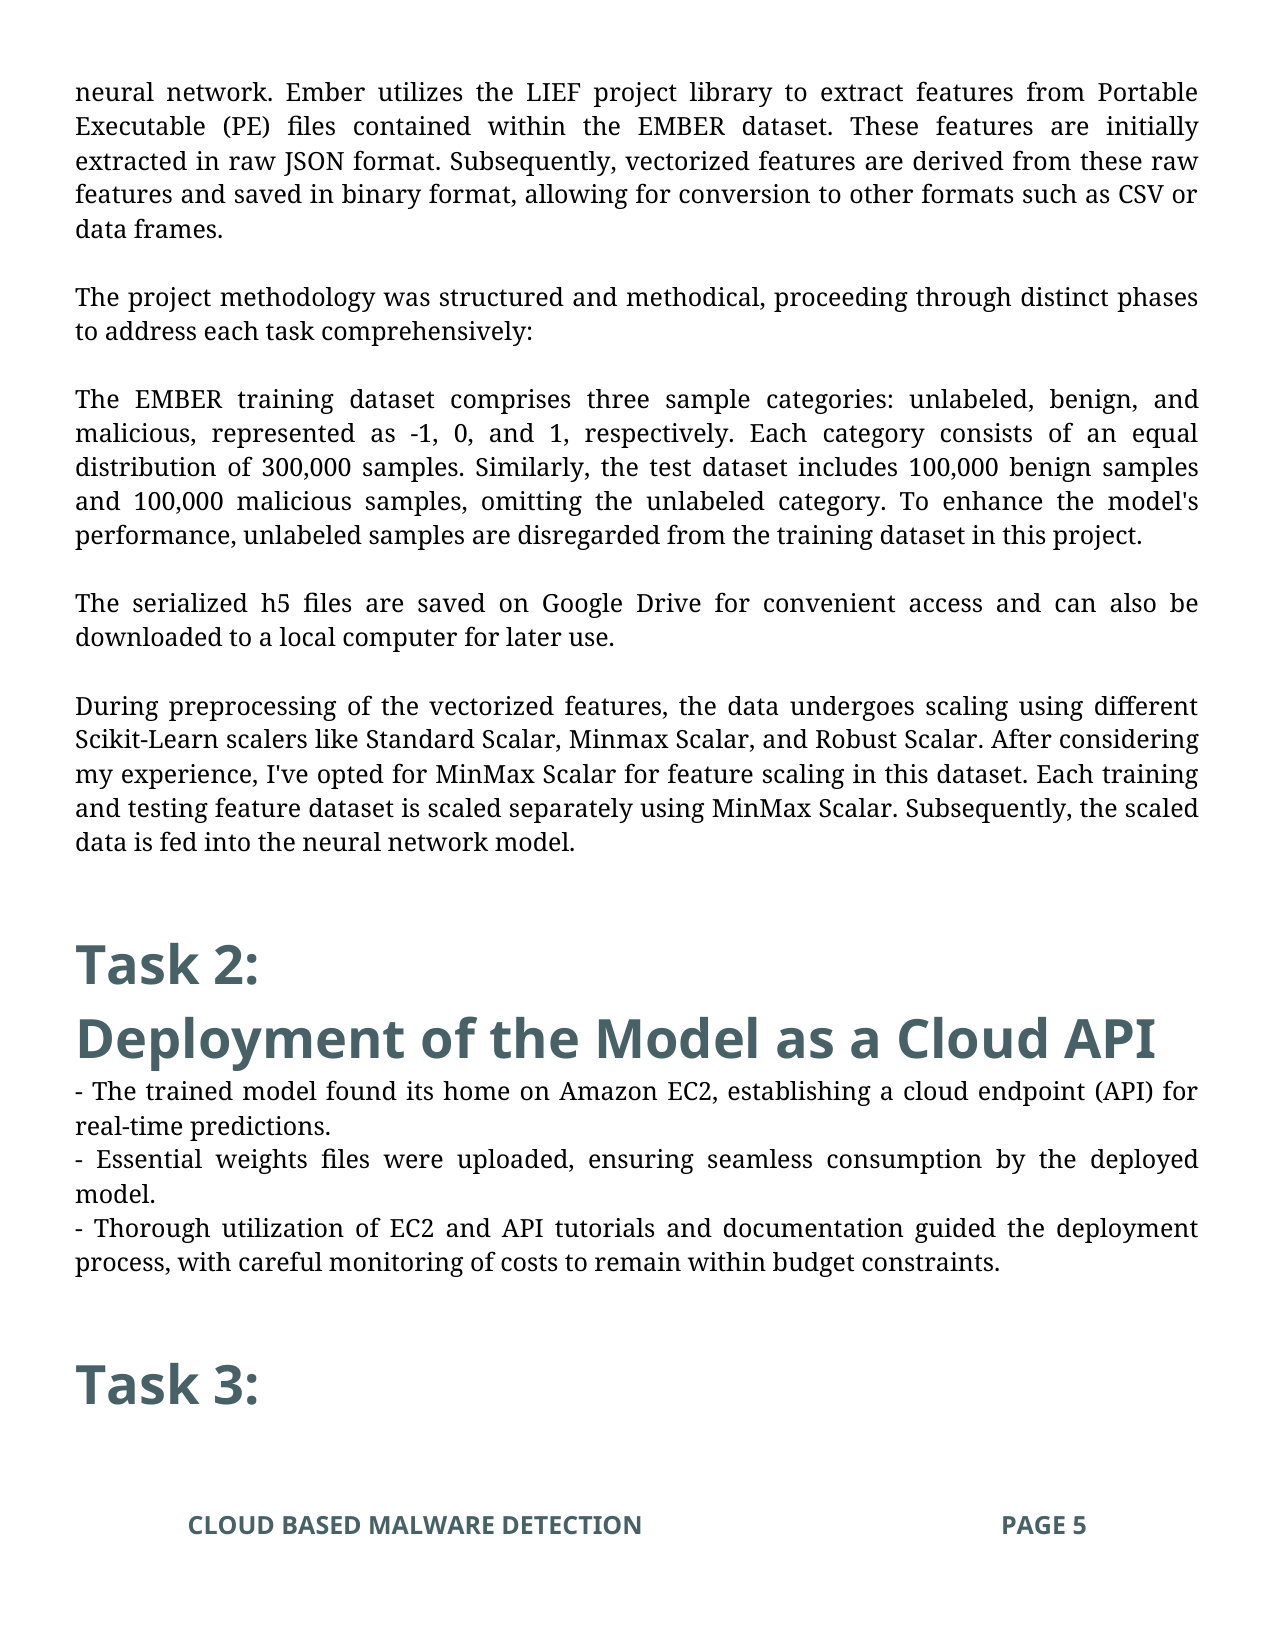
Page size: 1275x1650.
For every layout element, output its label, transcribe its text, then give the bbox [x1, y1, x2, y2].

text The project methodology was structured and methodical, proceeding through distinct phases to address each task comprehensively: [75, 279, 1200, 347]
text - Essential weights files were uploaded, ensuring seamless consumption by the deployed model. [75, 1142, 1200, 1210]
text The serialized h5 files are saved on Google Drive for convenient access and can also be downloaded to a local computer for later use. [75, 586, 1200, 654]
text During preprocessing of the vectorized features, the data undergoes scaling using different Scikit-Learn scalers like Standard Scalar, Minmax Scalar, and Robust Scalar. After considering my experience, I've opted for MinMax Scalar for feature scaling in this dataset. Each training and testing feature dataset is scaled separately using MinMax Scalar. Subsequently, the scaled data is fed into the neural network model. [75, 688, 1200, 858]
text Task 2: [75, 927, 1200, 1000]
text Task 3: [75, 1347, 1200, 1420]
text Deployment of the Model as a Cloud API [75, 1000, 1200, 1074]
text - Thorough utilization of EC2 and API tutorials and documentation guided the deployment process, with careful monitoring of costs to remain within budget constraints. [75, 1210, 1200, 1278]
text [75, 75, 1200, 245]
text - The trained model found its home on Amazon EC2, establishing a cloud endpoint (API) for real-time predictions. [75, 1074, 1200, 1142]
text The EMBER training dataset comprises three sample categories: unlabeled, benign, and malicious, represented as -1, 0, and 1, respectively. Each category consists of an equal distribution of 300,000 samples. Similarly, the test dataset includes 100,000 benign samples and 100,000 malicious samples, omitting the unlabeled category. To enhance the model's performance, unlabeled samples are disregarded from the training dataset in this project. [75, 382, 1200, 552]
